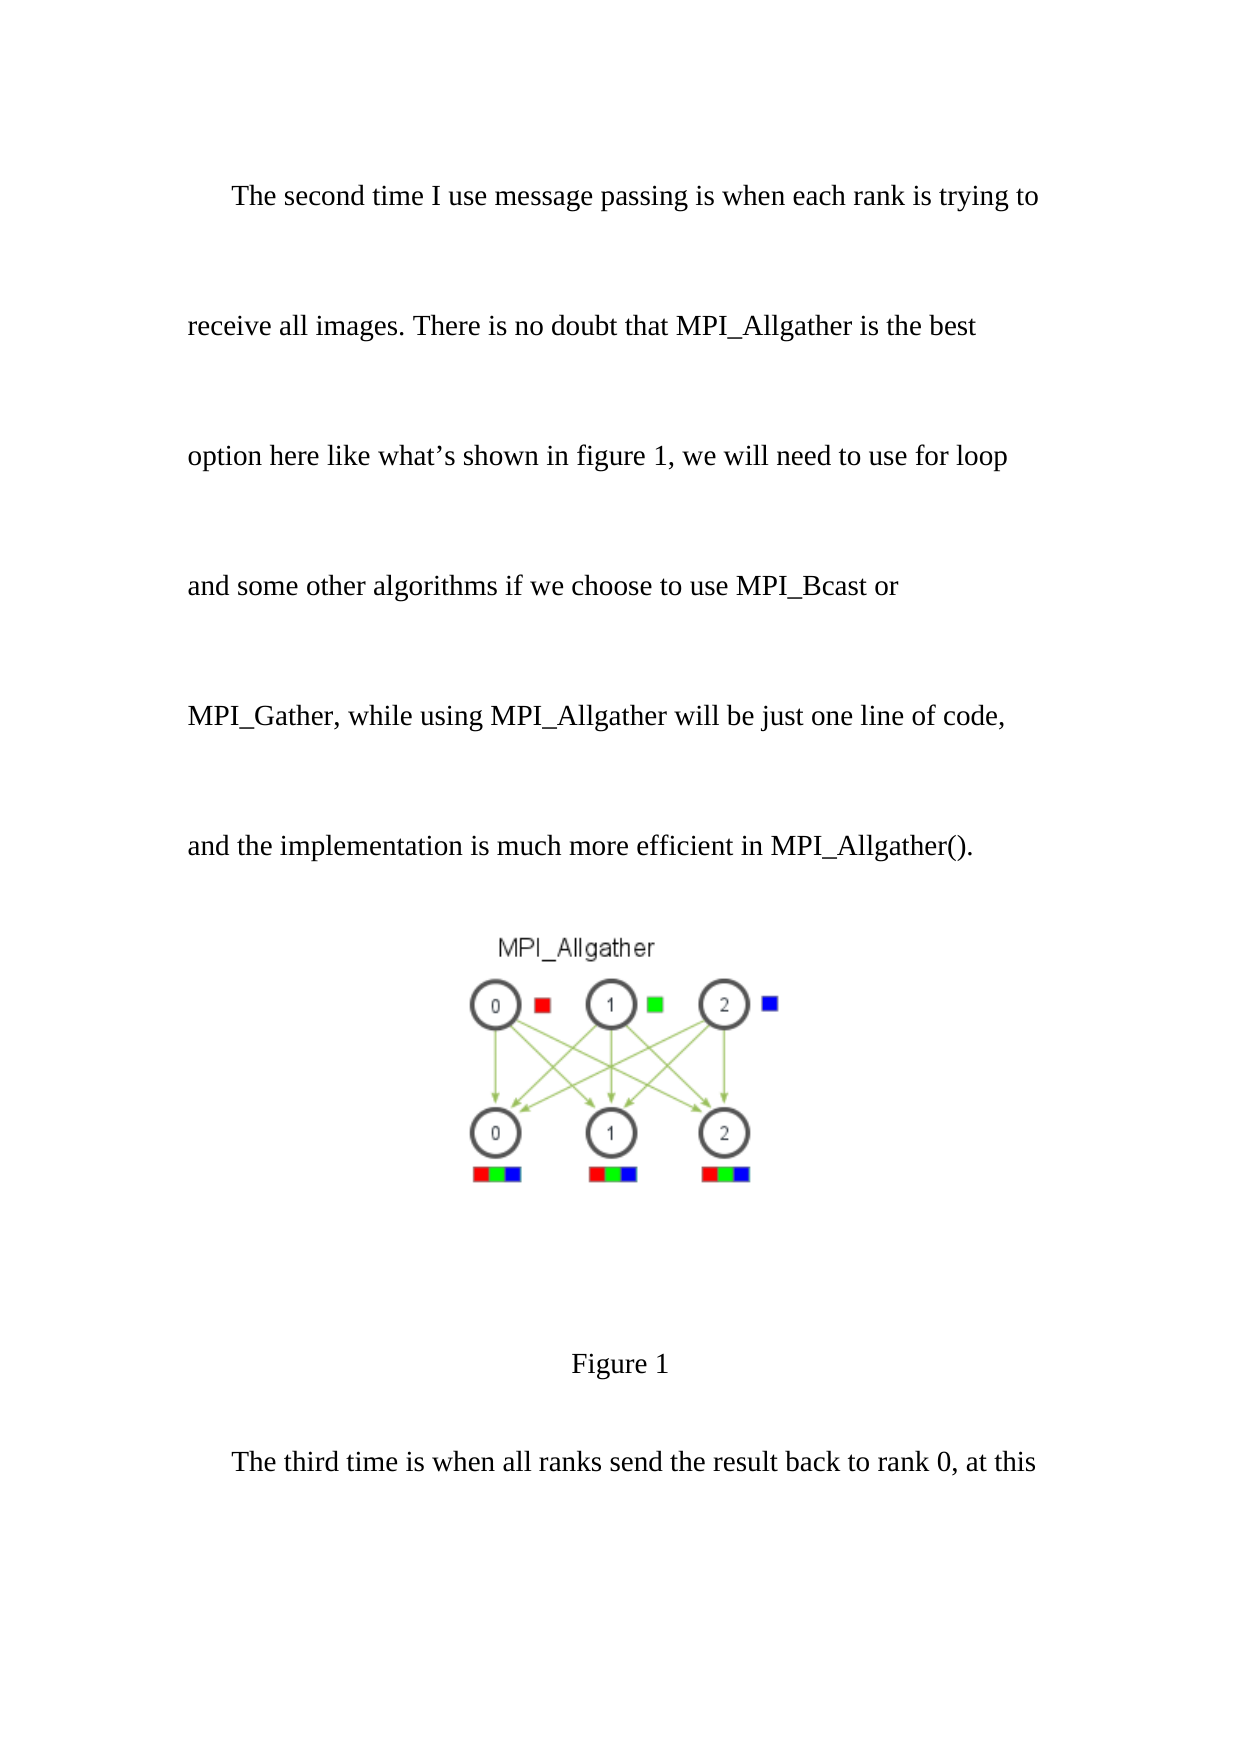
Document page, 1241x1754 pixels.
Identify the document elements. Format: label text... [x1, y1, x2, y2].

picture [431, 910, 810, 1192]
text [187, 1429, 1053, 1494]
text Figure 1 [187, 1330, 1053, 1395]
text The second time I use message passing is when each rank is trying to receive all images. There is no doubt that MPI_Allgather is the best option here like what’s shown in figure 1, we will need to use for loop and some other algorithms if we choose to use MPI_Bcast or MPI_Gather, while using MPI_Allgather will be just one line of code, and the implementation is much more efficient in MPI_Allgather(). [187, 162, 1053, 877]
